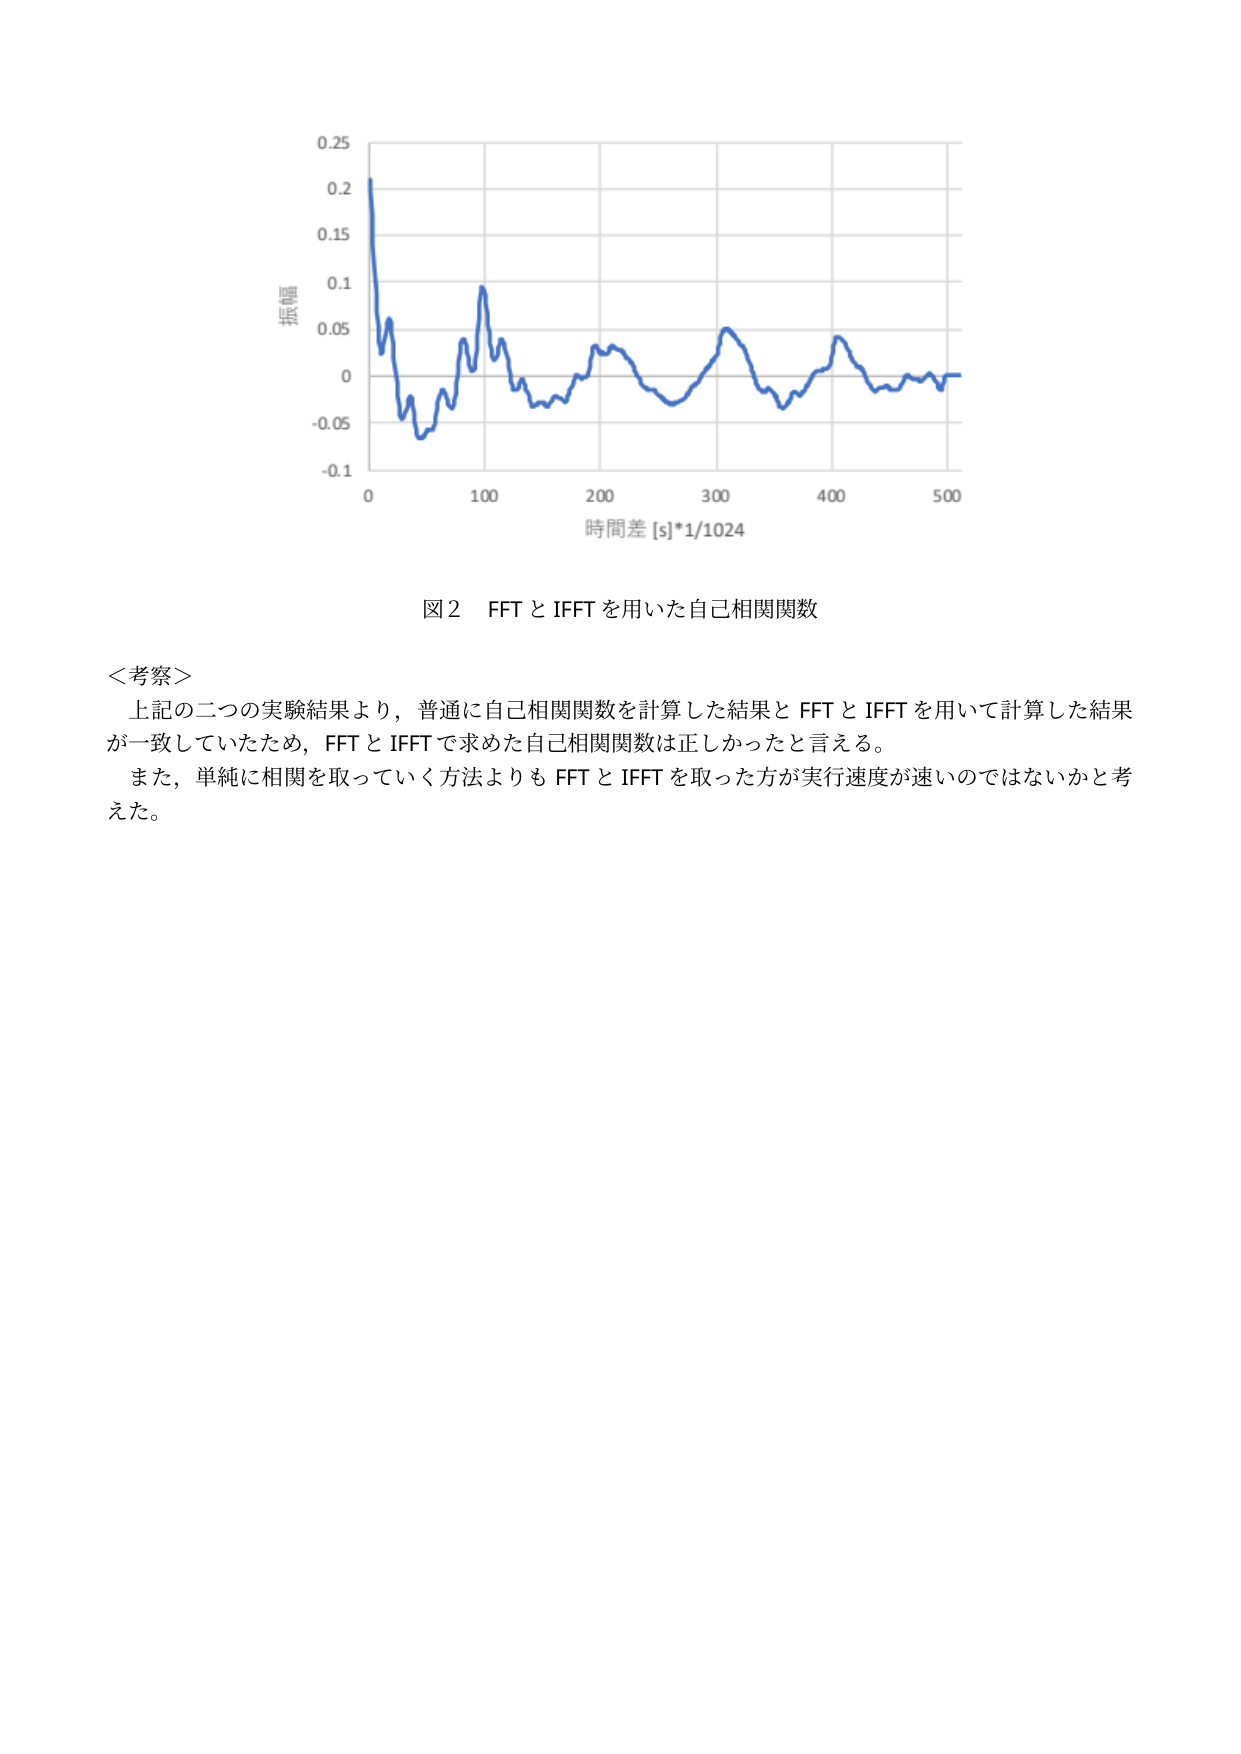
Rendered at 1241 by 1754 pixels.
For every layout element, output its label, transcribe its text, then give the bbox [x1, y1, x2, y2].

text また，単純に相関を取っていく方法よりもFFTとIFFTを取った方が実行速度が速いのではないかと考えた。 [106, 759, 1134, 826]
text ＜考察＞ [106, 658, 1134, 692]
text 上記の二つの実験結果より，普通に自己相関関数を計算した結果とFFTとIFFTを用いて計算した結果が一致していたため，FFTとIFFTで求めた自己相関関数は正しかったと言える。 [106, 692, 1134, 759]
text 図２ FFTとIFFTを用いた自己相関関数 [106, 591, 1134, 624]
